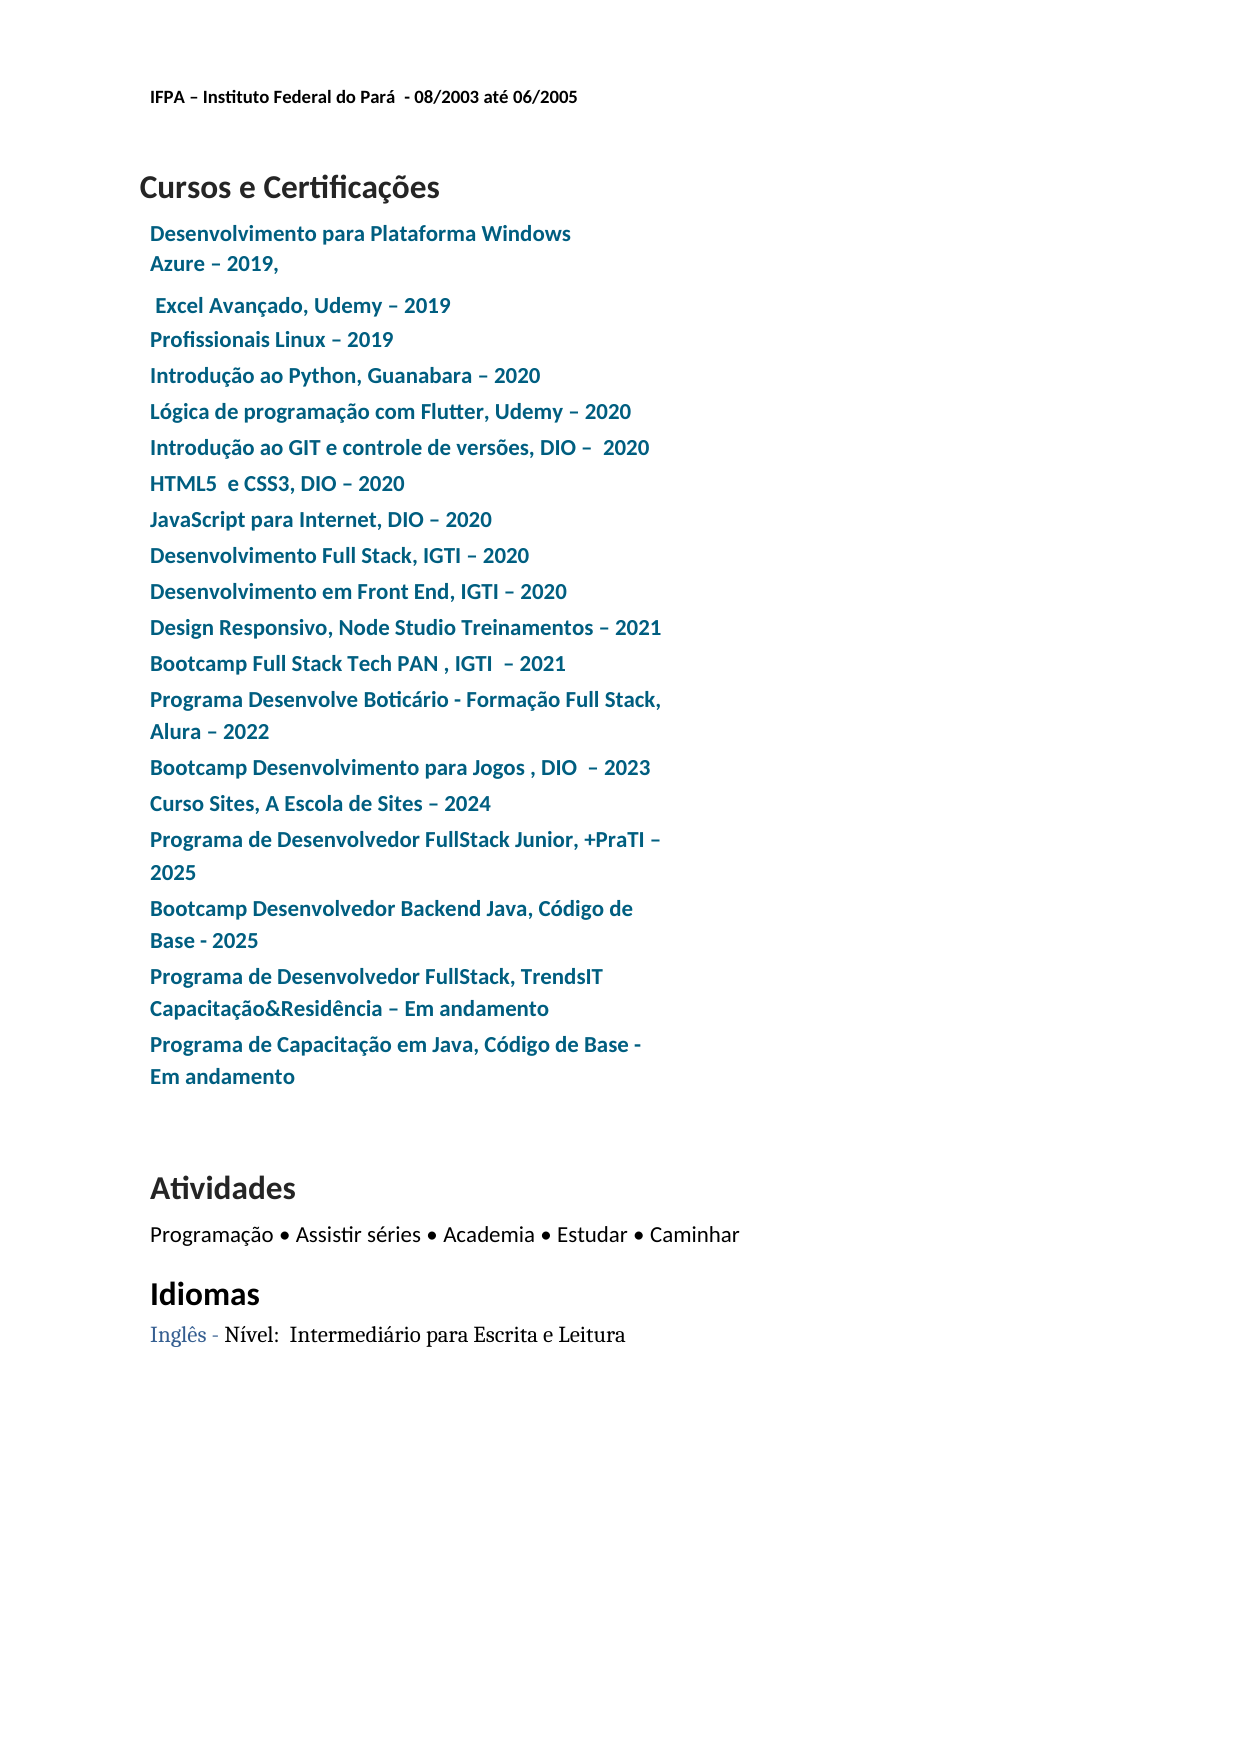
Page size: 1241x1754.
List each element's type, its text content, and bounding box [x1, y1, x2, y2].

text Introdução ao GIT e controle de versões, DIO – 2020 [150, 433, 664, 461]
subtitle Excel Avançado, Udemy – 2019 [150, 291, 603, 319]
text Programa Desenvolve Boticário - Formação Full Stack, Alura – 2022 [150, 685, 664, 746]
text Programação • Assistir séries • Academia • Estudar • Caminhar [150, 1220, 1105, 1248]
subtitle Idiomas [150, 1273, 1105, 1314]
text Programa de Capacitação em Java, Código de Base - Em andamento [150, 1030, 664, 1091]
text Bootcamp Desenvolvedor Backend Java, Código de Base - 2025 [150, 894, 664, 954]
text HTML5 e CSS3, DIO – 2020 [150, 469, 664, 497]
text Introdução ao Python, Guanabara – 2020 [150, 361, 664, 389]
text Profissionais Linux – 2019 [150, 325, 664, 353]
subtitle Inglês - Nível: Intermediário para Escrita e Leitura [139, 1322, 1105, 1348]
text Lógica de programação com Flutter, Udemy – 2020 [150, 397, 664, 425]
text Bootcamp Full Stack Tech PAN , IGTI – 2021 [150, 649, 664, 677]
text IFPA – Instituto Federal do Pará - 08/2003 até 06/2005 [150, 85, 1105, 108]
subtitle Cursos e Certificações [139, 166, 1105, 207]
subtitle Desenvolvimento para Plataforma Windows Azure – 2019, [150, 219, 603, 277]
text Programa de Desenvolvedor FullStack Junior, +PraTI – 2025 [150, 826, 664, 886]
text JavaScript para Internet, DIO – 2020 [150, 505, 664, 533]
text Desenvolvimento em Front End, IGTI – 2020 [150, 577, 664, 605]
text Design Responsivo, Node Studio Treinamentos – 2021 [150, 613, 664, 641]
text Curso Sites, A Escola de Sites – 2024 [150, 789, 664, 818]
subtitle Atividades [150, 1167, 1105, 1208]
text Bootcamp Desenvolvimento para Jogos , DIO – 2023 [150, 753, 664, 782]
text Desenvolvimento Full Stack, IGTI – 2020 [150, 541, 664, 569]
text Programa de Desenvolvedor FullStack, TrendsIT Capacitação&Residência – Em andamento [150, 962, 664, 1022]
